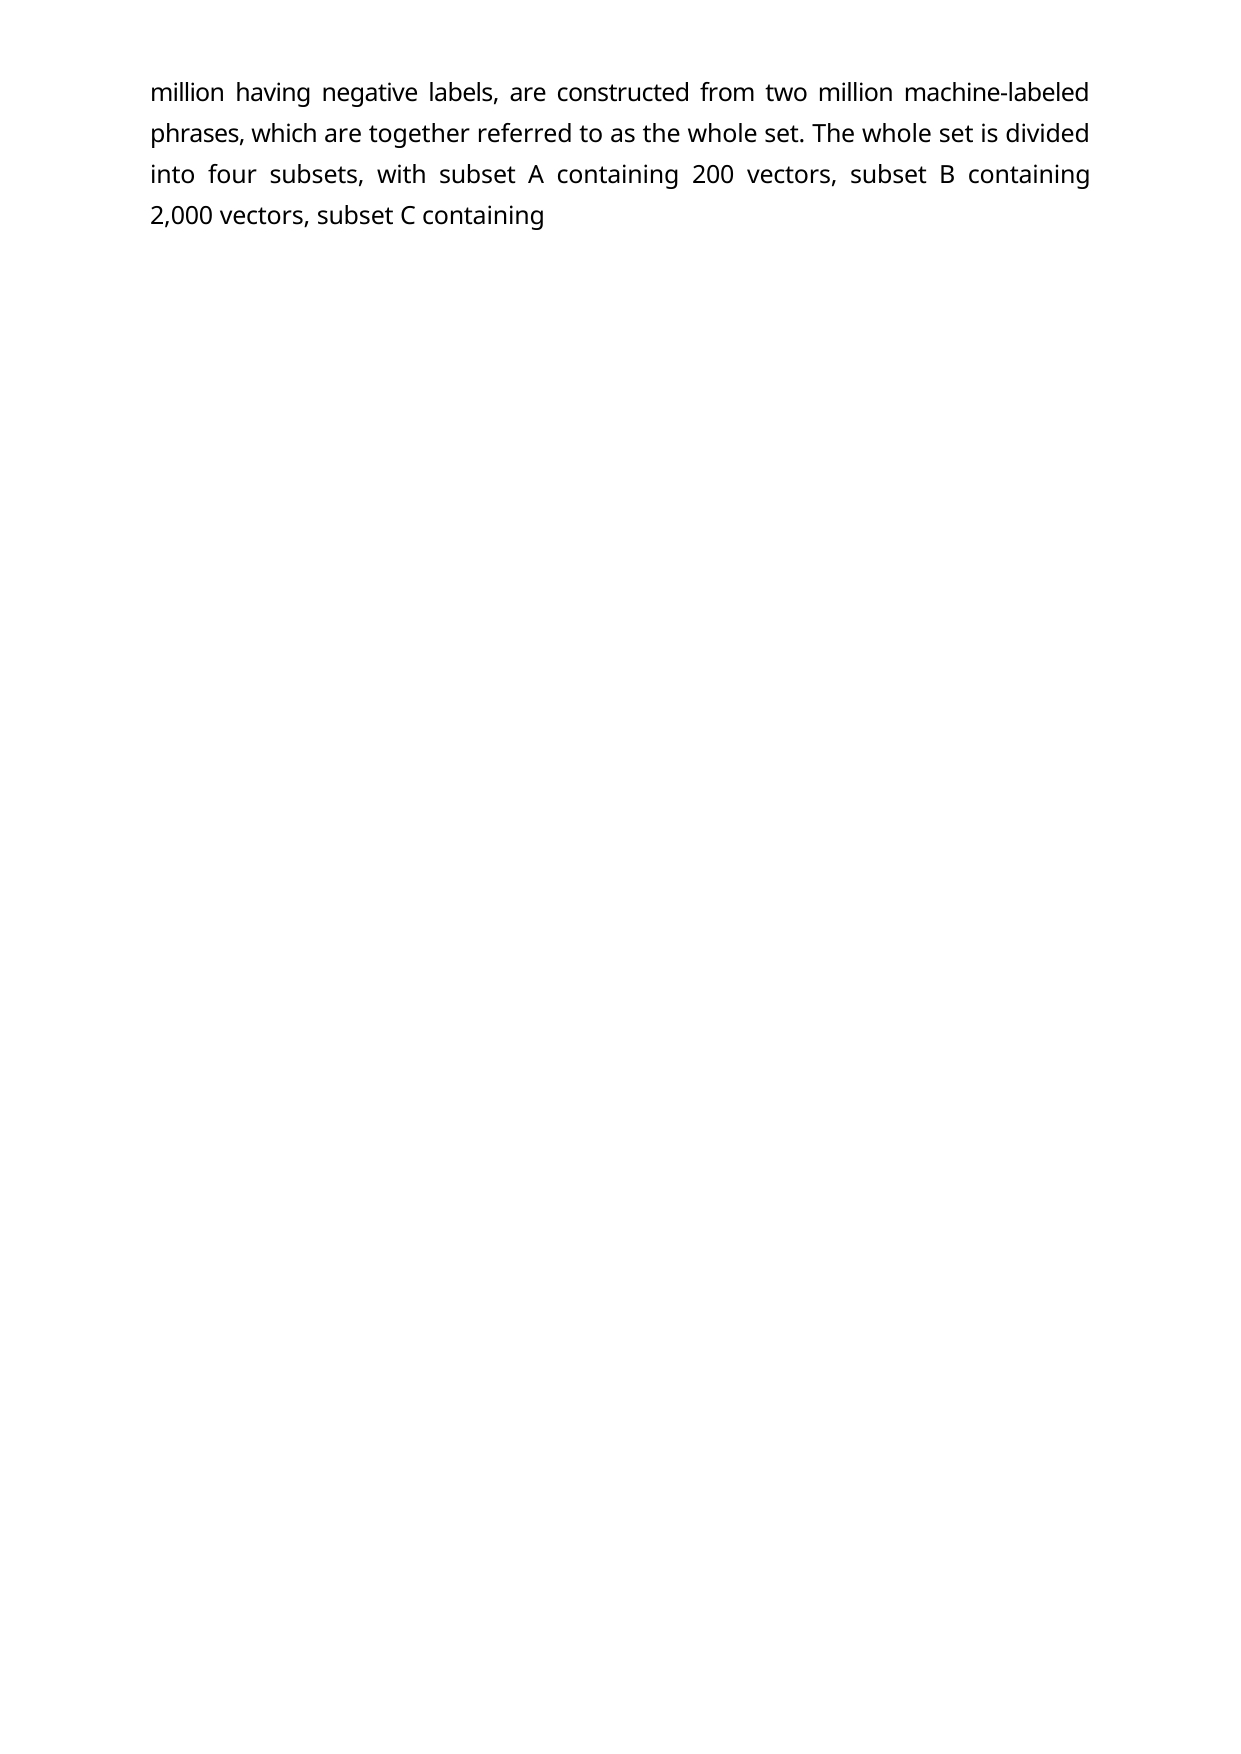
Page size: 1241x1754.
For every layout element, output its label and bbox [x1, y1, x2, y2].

text [150, 75, 1091, 232]
